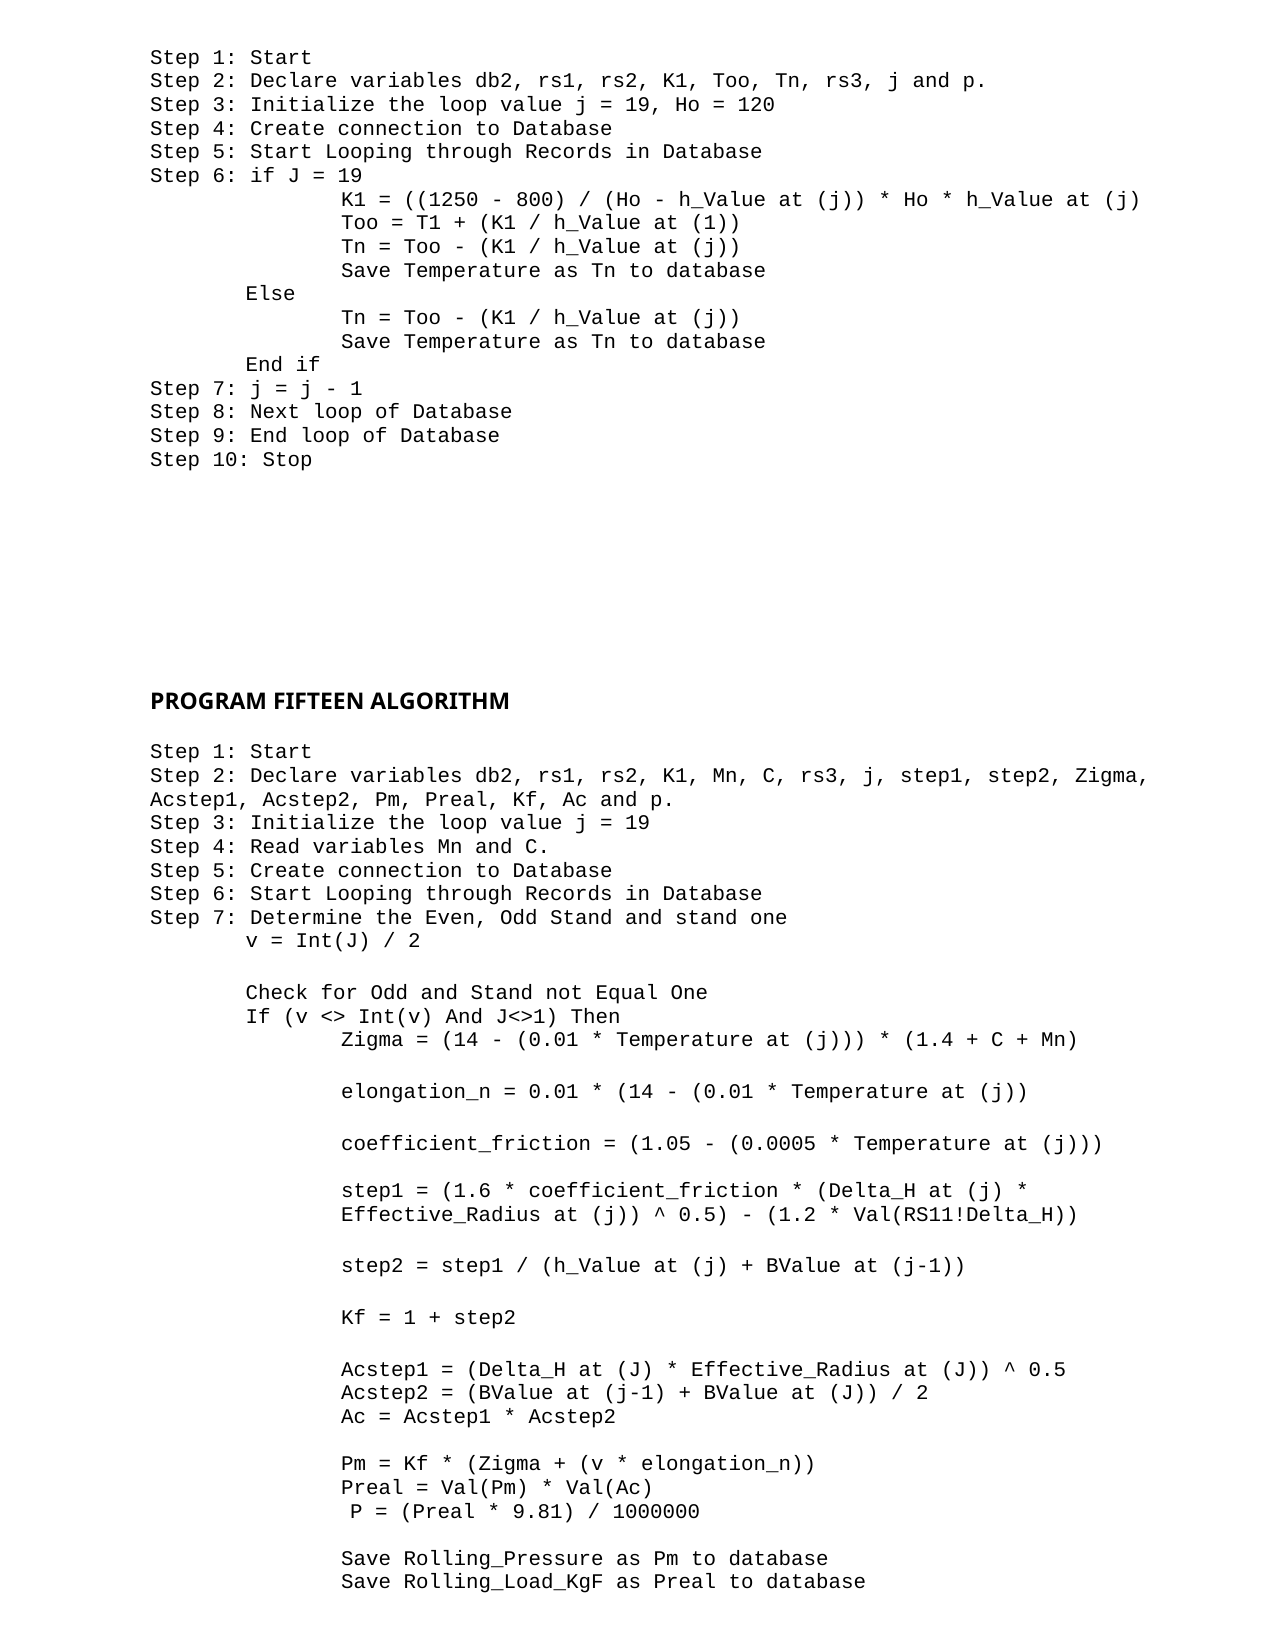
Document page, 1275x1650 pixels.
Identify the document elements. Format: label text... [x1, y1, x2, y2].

text Tn = Too - (K1 / h_Value at (j)) [150, 236, 1191, 260]
text Step 2: Declare variables db2, rs1, rs2, K1, Mn, C, rs3, j, step1, step2, Zigma, Acstep1, Acstep2, Pm, Preal, Kf, Ac and p. [150, 765, 1191, 812]
text v = Int(J) / 2 [150, 931, 1191, 954]
text Step 3: Initialize the loop value j = 19 [150, 812, 1191, 836]
text Step 9: End loop of Database [150, 425, 1191, 449]
text Save Rolling_Pressure as Pm to database [150, 1548, 1191, 1572]
text Too = T1 + (K1 / h_Value at (1)) [150, 212, 1191, 236]
text Step 4: Read variables Mn and C. [150, 836, 1191, 859]
text step1 = (1.6 * coefficient_friction * (Delta_H at (j) * Effective_Radius at (j)) ^ 0.5) - (1.2 * Val(RS11!Delta_H)) [341, 1180, 1191, 1227]
text Ac = Acstep1 * Acstep2 [150, 1406, 1191, 1430]
text Save Temperature as Tn to database [150, 260, 1191, 283]
text elongation_n = 0.01 * (14 - (0.01 * Temperature at (j)) [150, 1081, 1191, 1105]
text Else [150, 283, 1191, 307]
text Step 6: if J = 19 [150, 165, 1191, 189]
text Acstep1 = (Delta_H at (J) * Effective_Radius at (J)) ^ 0.5 [150, 1359, 1191, 1382]
text Tn = Too - (K1 / h_Value at (j)) [150, 307, 1191, 331]
text P = (Preal * 9.81) / 1000000 [150, 1501, 1191, 1524]
text Check for Odd and Stand not Equal One [150, 982, 1191, 1006]
text Step 7: j = j - 1 [150, 378, 1191, 402]
text K1 = ((1250 - 800) / (Ho - h_Value at (j)) * Ho * h_Value at (j) [150, 189, 1191, 212]
text Zigma = (14 - (0.01 * Temperature at (j))) * (1.4 + C + Mn) [150, 1029, 1191, 1053]
text Step 1: Start [150, 47, 1191, 71]
text Step 10: Stop [150, 449, 1191, 472]
text If (v <> Int(v) And J<>1) Then [150, 1006, 1191, 1029]
text coefficient_friction = (1.05 - (0.0005 * Temperature at (j))) [150, 1133, 1191, 1180]
text step2 = step1 / (h_Value at (j) + BValue at (j-1)) [150, 1255, 1191, 1279]
text Step 5: Start Looping through Records in Database [150, 141, 1191, 165]
text Step 2: Declare variables db2, rs1, rs2, K1, Too, Tn, rs3, j and p. [150, 71, 1191, 94]
text Step 1: Start [150, 741, 1191, 765]
text Step 4: Create connection to Database [150, 118, 1191, 141]
text End if [150, 354, 1191, 378]
text Save Temperature as Tn to database [150, 331, 1191, 354]
text Preal = Val(Pm) * Val(Ac) [150, 1477, 1191, 1501]
text Step 3: Initialize the loop value j = 19, Ho = 120 [150, 94, 1191, 118]
text Acstep2 = (BValue at (j-1) + BValue at (J)) / 2 [150, 1382, 1191, 1406]
text PROGRAM FIFTEEN ALGORITHM [150, 684, 1191, 716]
text Save Rolling_Load_KgF as Preal to database [150, 1572, 1191, 1595]
text Step 6: Start Looping through Records in Database [150, 883, 1191, 907]
text Kf = 1 + step2 [150, 1307, 1191, 1331]
text Step 7: Determine the Even, Odd Stand and stand one [150, 907, 1191, 931]
text Step 8: Next loop of Database [150, 402, 1191, 425]
text Step 5: Create connection to Database [150, 859, 1191, 883]
text Pm = Kf * (Zigma + (v * elongation_n)) [150, 1453, 1191, 1477]
